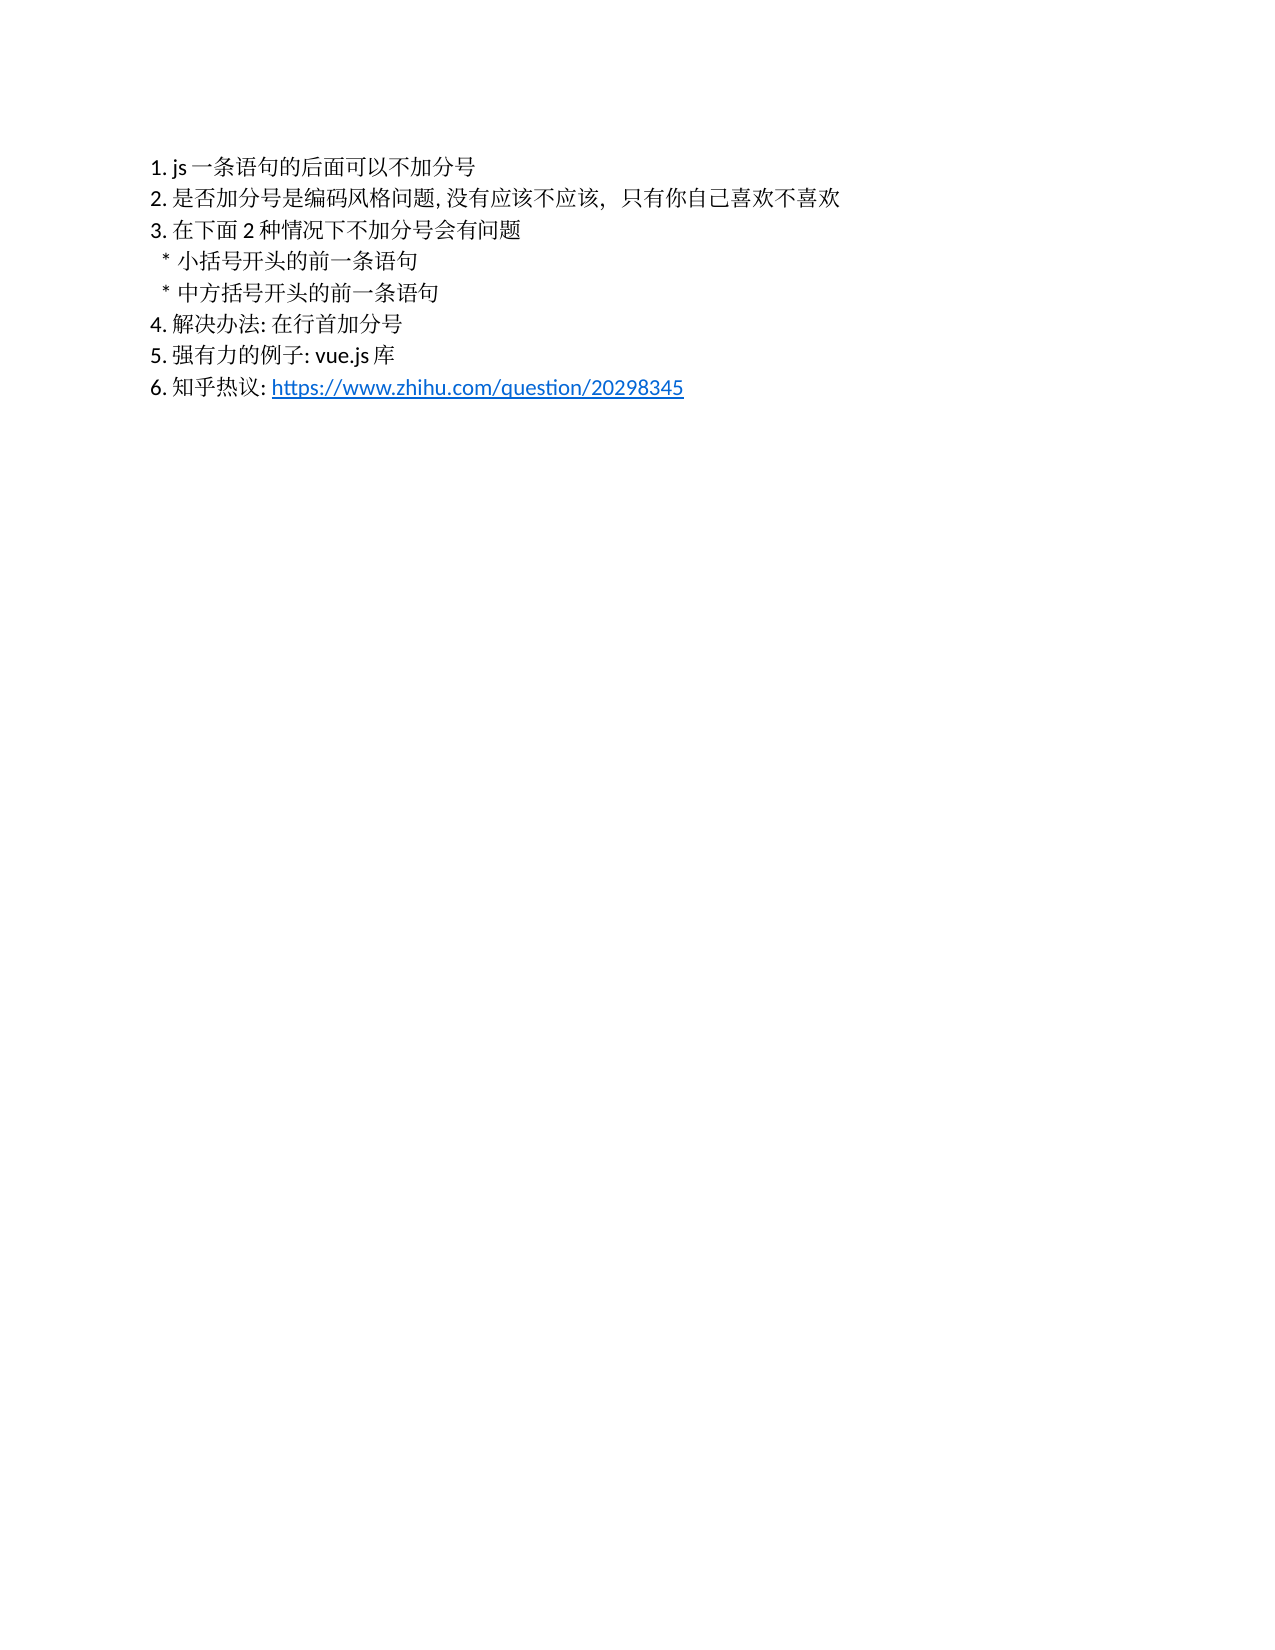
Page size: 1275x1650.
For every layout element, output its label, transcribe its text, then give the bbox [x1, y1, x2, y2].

text 3. 在下面2种情况下不加分号会有问题 [150, 213, 1125, 244]
text 2. 是否加分号是编码风格问题, 没有应该不应该，只有你自己喜欢不喜欢 [150, 181, 1125, 213]
text * 小括号开头的前一条语句 [150, 244, 1125, 276]
text 4. 解决办法: 在行首加分号 [150, 307, 1125, 339]
text * 中方括号开头的前一条语句 [150, 276, 1125, 307]
text 6. 知乎热议: https://www.zhihu.com/question/20298345 [150, 370, 1125, 402]
text 1. js一条语句的后面可以不加分号 [150, 150, 1125, 181]
text 5. 强有力的例子: vue.js库 [150, 339, 1125, 370]
